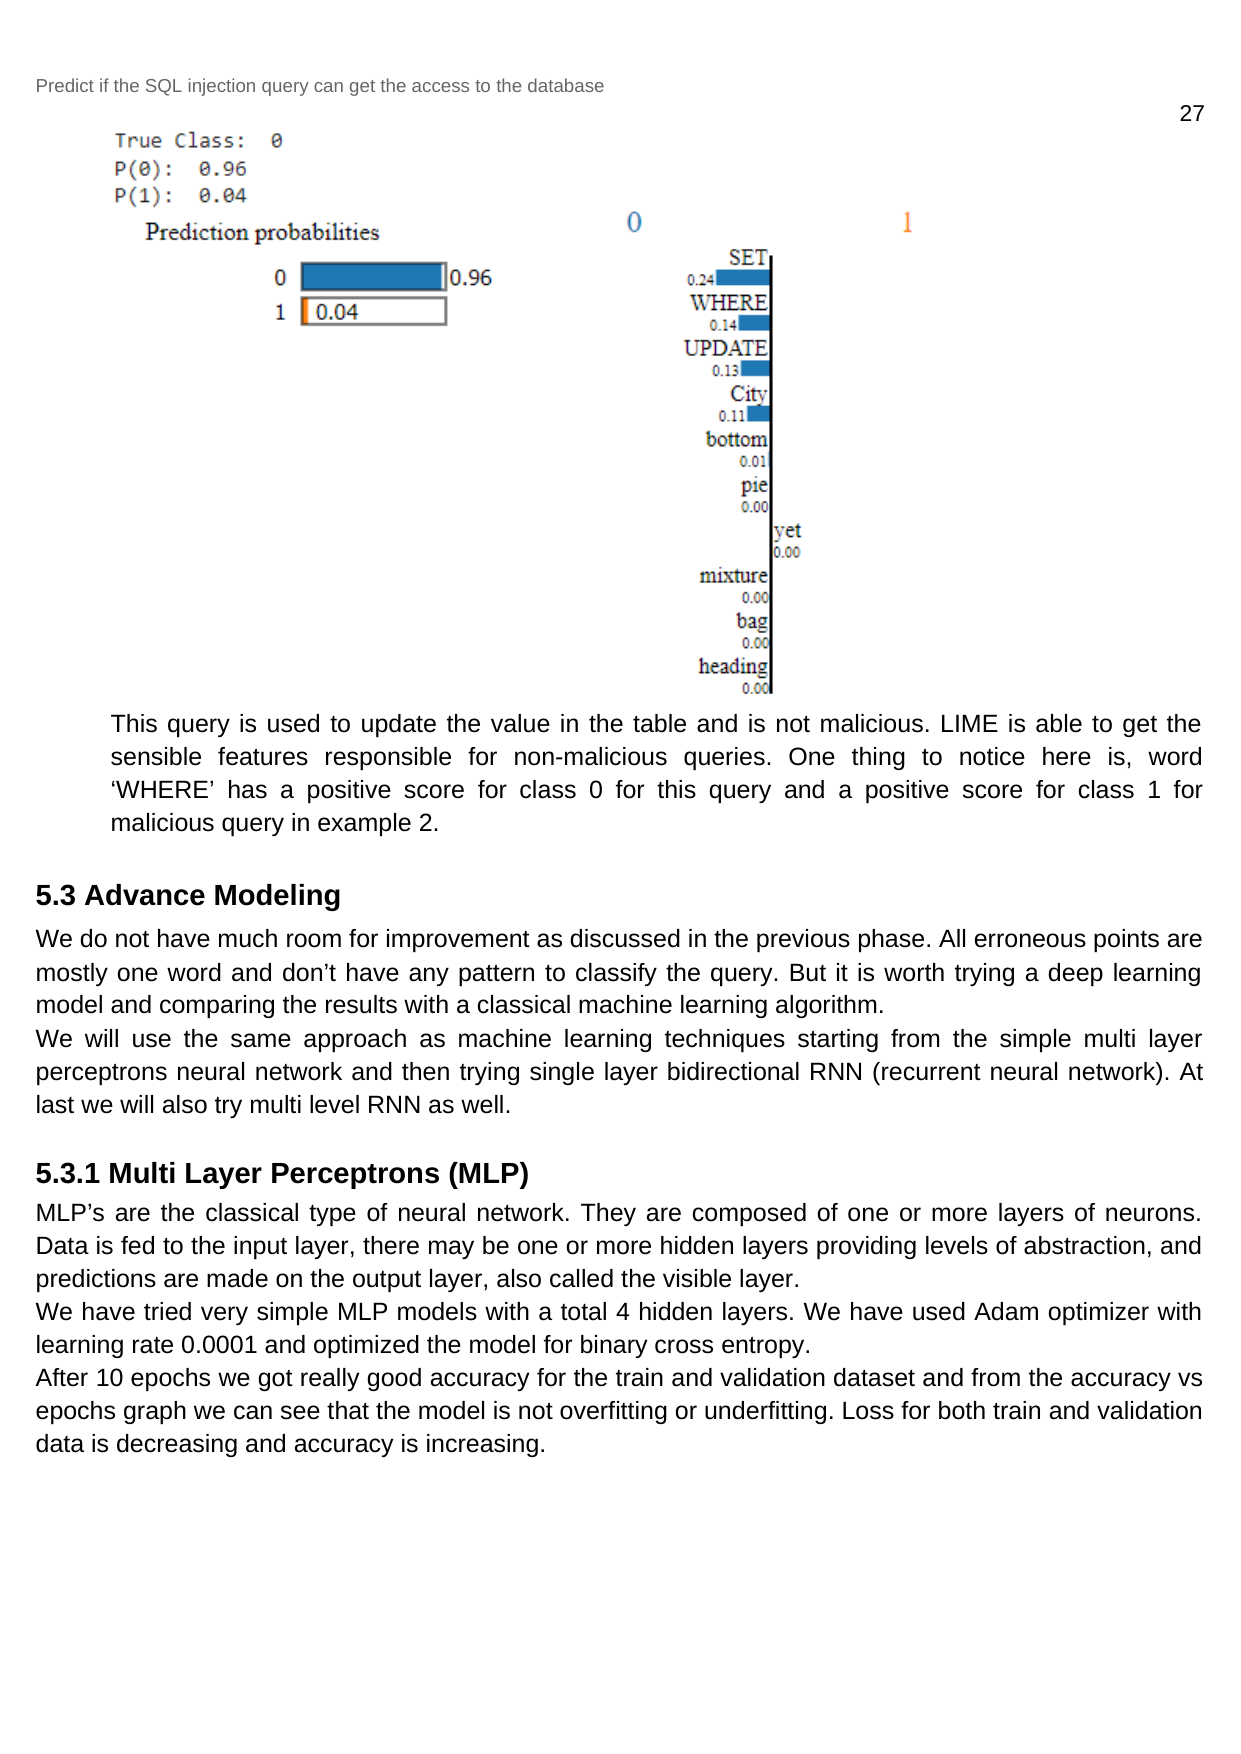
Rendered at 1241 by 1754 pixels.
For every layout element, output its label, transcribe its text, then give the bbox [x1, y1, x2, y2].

text This query is used to update the value in the table and is not malicious. LIME is able to get the sensible features responsible for non-malicious queries. One thing to notice here is, word ‘WHERE’ has a positive score for class 0 for this query and a positive score for class 1 for malicious query in example 2. [110, 709, 1205, 837]
text We do not have much room for improvement as discussed in the previous phase. All erroneous points are mostly one word and don’t have any pattern to classify the query. But it is worth trying a deep learning model and comparing the results with a classical machine learning algorithm. [35, 924, 1205, 1019]
subtitle 5.3 Advance Modeling [35, 878, 1205, 912]
picture [110, 130, 937, 705]
text After 10 epochs we got really good accuracy for the train and validation dataset and from the accuracy vs epochs graph we can see that the model is not overfitting or underfitting. Loss for both train and validation data is decreasing and accuracy is increasing. [35, 1363, 1205, 1458]
text We have tried very simple MLP models with a total 4 hidden layers. We have used Adam optimizer with learning rate 0.0001 and optimized the model for binary cross entropy. [35, 1297, 1205, 1359]
subtitle 5.3.1 Multi Layer Perceptrons (MLP) [35, 1156, 1205, 1189]
text MLP’s are the classical type of neural network. They are composed of one or more layers of neurons. Data is fed to the input layer, there may be one or more hidden layers providing levels of abstraction, and predictions are made on the output layer, also called the visible layer. [35, 1198, 1205, 1293]
text We will use the same approach as machine learning techniques starting from the simple multi layer perceptrons neural network and then trying single layer bidirectional RNN (recurrent neural network). At last we will also try multi level RNN as well. [35, 1023, 1205, 1118]
